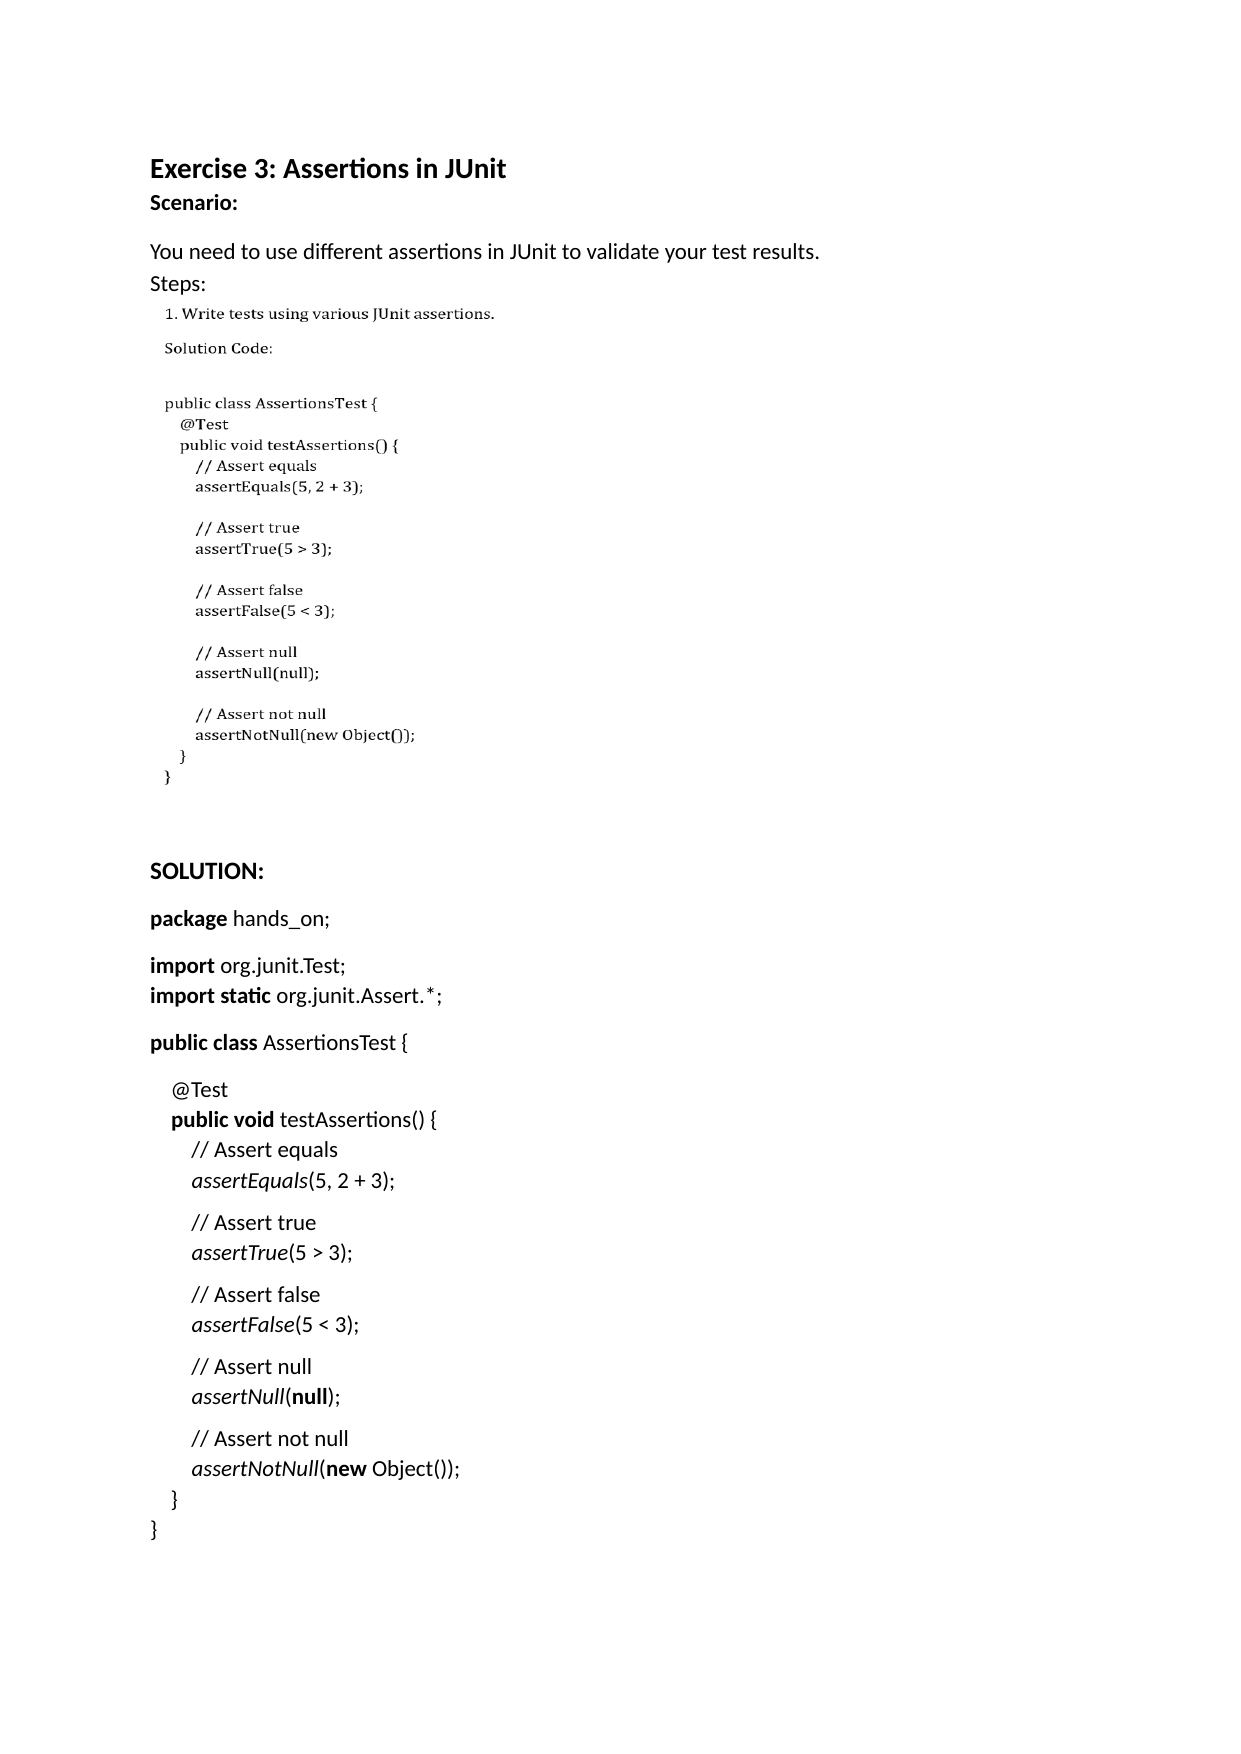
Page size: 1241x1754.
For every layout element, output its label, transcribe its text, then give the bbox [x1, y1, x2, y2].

text // Assert not null [150, 1424, 1090, 1452]
text } [150, 1515, 1090, 1543]
text @Test [150, 1075, 1090, 1103]
text assertTrue(5 > 3); [150, 1238, 1090, 1266]
text package hands_on; [150, 904, 1090, 932]
text Scenario: [150, 188, 1090, 216]
picture [150, 301, 533, 789]
text You need to use different assertions in JUnit to validate your test results. [150, 237, 1090, 265]
text // Assert true [150, 1208, 1090, 1236]
text // Assert null [150, 1352, 1090, 1380]
text assertNull(null); [150, 1382, 1090, 1410]
text } [150, 1485, 1090, 1513]
text // Assert false [150, 1280, 1090, 1308]
text public class AssertionsTest { [150, 1028, 1090, 1056]
text // Assert equals [150, 1136, 1090, 1164]
text public void testAssertions() { [150, 1105, 1090, 1133]
text import static org.junit.Assert.*; [150, 981, 1090, 1009]
text assertEquals(5, 2 + 3); [150, 1166, 1090, 1194]
text Steps: [150, 269, 1090, 297]
text import org.junit.Test; [150, 951, 1090, 979]
text SOLUTION: [150, 855, 1090, 885]
text Exercise 3: Assertions in JUnit [150, 150, 1090, 186]
text assertFalse(5 < 3); [150, 1310, 1090, 1338]
text assertNotNull(new Object()); [150, 1454, 1090, 1483]
